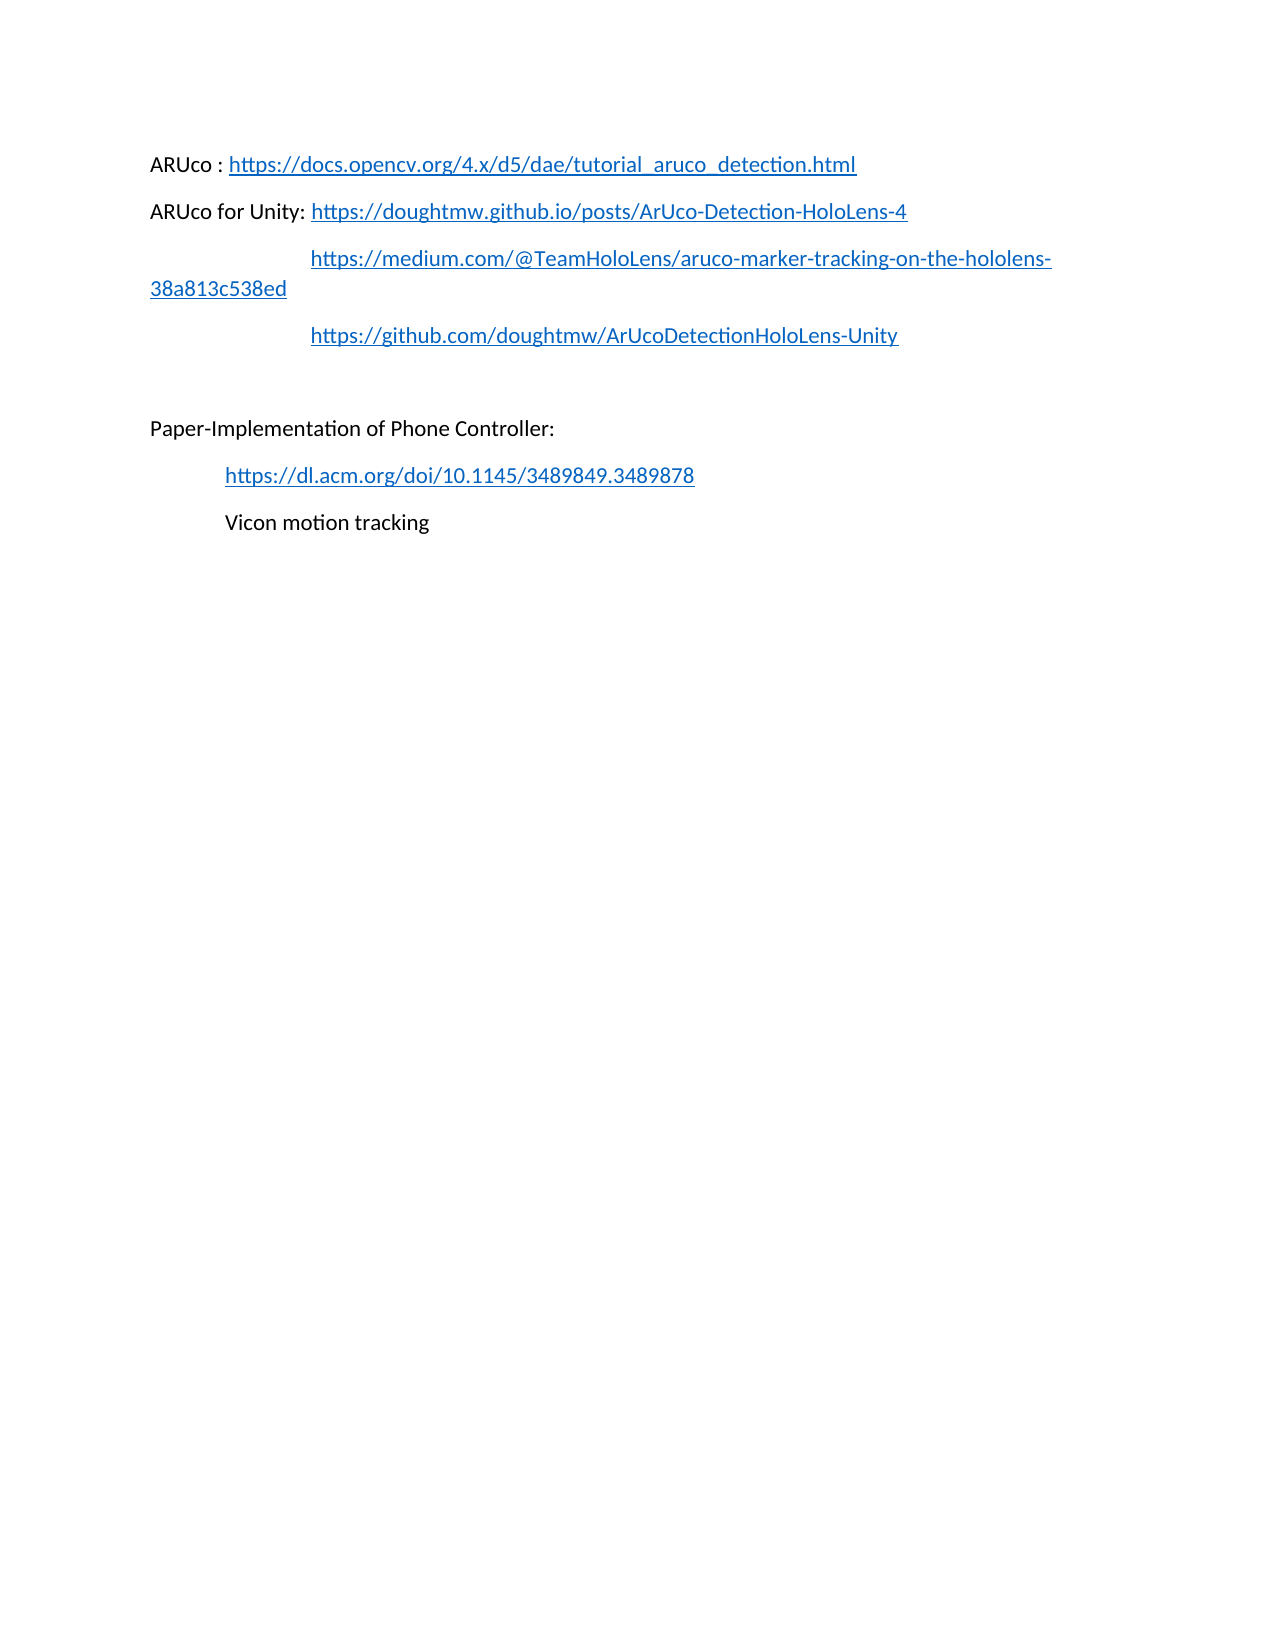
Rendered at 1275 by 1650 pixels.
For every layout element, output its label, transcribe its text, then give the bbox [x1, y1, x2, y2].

text https://github.com/doughtmw/ArUcoDetectionHoloLens-Unity [150, 321, 1125, 349]
text https://dl.acm.org/doi/10.1145/3489849.3489878 [150, 461, 1125, 489]
text Paper-Implementation of Phone Controller: [150, 414, 1125, 443]
text ARUco : https://docs.opencv.org/4.x/d5/dae/tutorial_aruco_detection.html [150, 150, 1125, 178]
text ARUco for Unity: https://doughtmw.github.io/posts/ArUco-Detection-HoloLens-4 [150, 197, 1125, 225]
text https://medium.com/@TeamHoloLens/aruco-marker-tracking-on-the-hololens-38a813c538ed [150, 244, 1125, 302]
text Vicon motion tracking [150, 508, 1125, 536]
